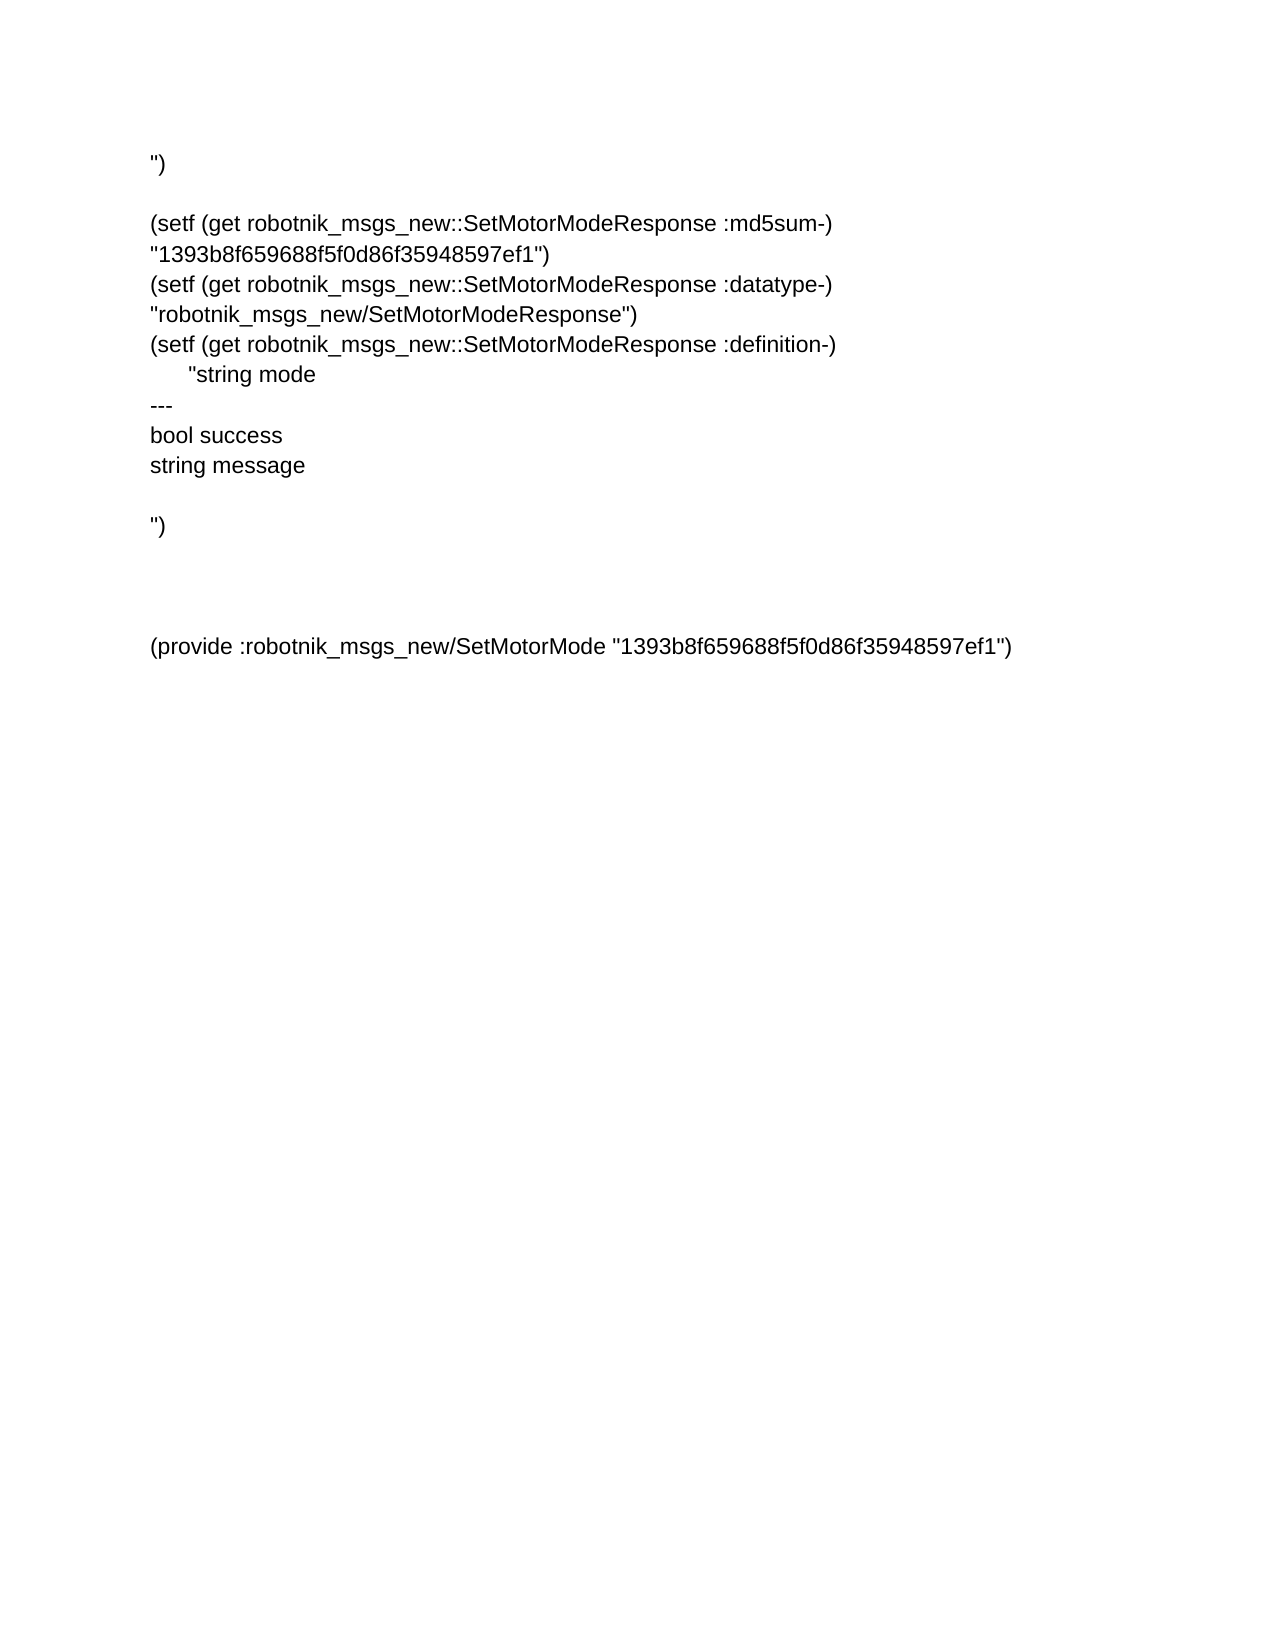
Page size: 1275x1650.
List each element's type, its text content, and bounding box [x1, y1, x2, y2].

text (provide :robotnik_msgs_new/SetMotorMode "1393b8f659688f5f0d86f35948597ef1") [150, 633, 1125, 660]
text string message [150, 452, 1125, 478]
text ") [150, 150, 1125, 176]
text "string mode [150, 361, 1125, 388]
text (setf (get robotnik_msgs_new::SetMotorModeResponse :datatype-) "robotnik_msgs_new/SetMotorModeResponse") [150, 271, 1125, 327]
text --- [150, 392, 1125, 418]
text (setf (get robotnik_msgs_new::SetMotorModeResponse :md5sum-) "1393b8f659688f5f0d86f35948597ef1") [150, 210, 1125, 267]
text (setf (get robotnik_msgs_new::SetMotorModeResponse :definition-) [150, 331, 1125, 358]
text ") [150, 512, 1125, 539]
text bool success [150, 422, 1125, 448]
